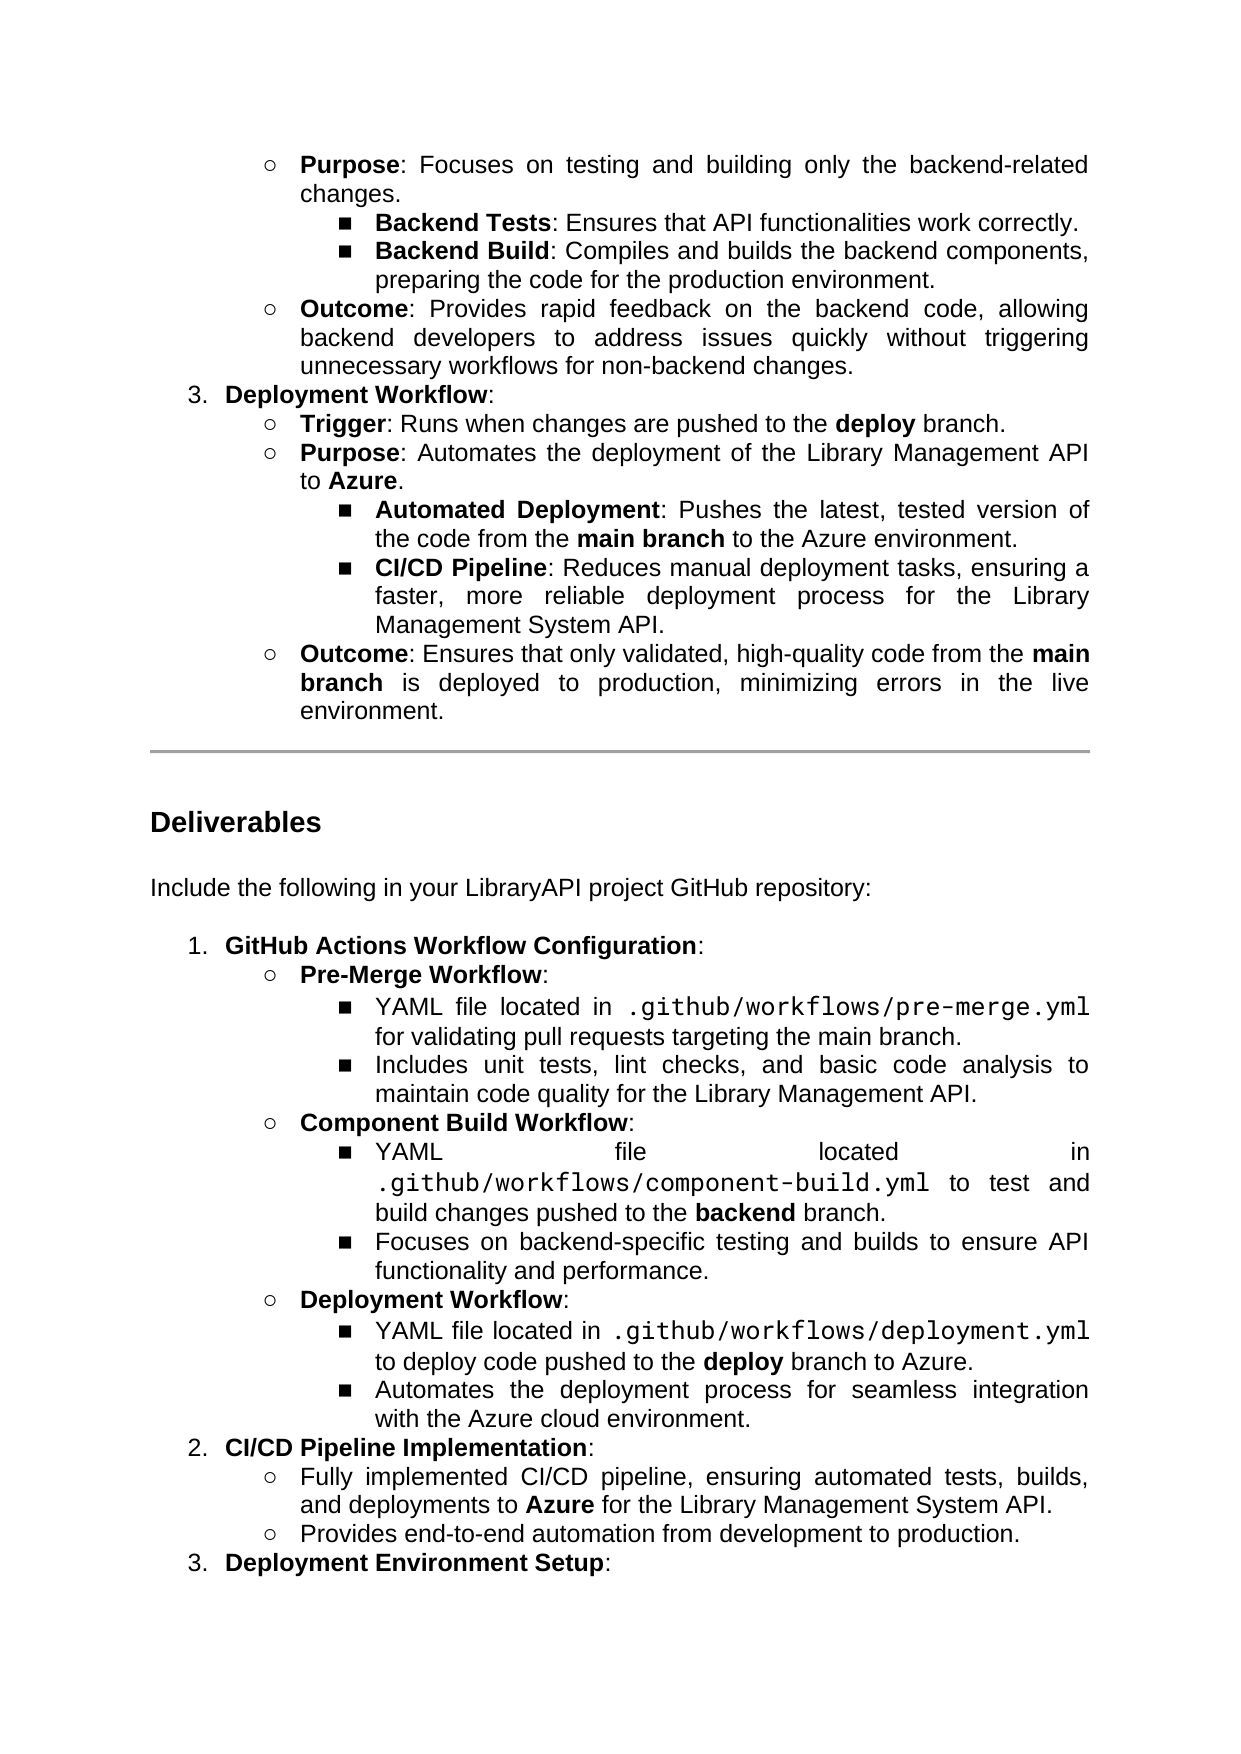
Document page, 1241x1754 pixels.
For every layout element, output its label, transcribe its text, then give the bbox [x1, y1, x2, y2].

list Fully implemented CI/CD pipeline, ensuring automated tests, builds, and deployments to Azure for the Library Management System API. [262, 1461, 1090, 1519]
list Backend Tests: Ensures that API functionalities work correctly. [337, 207, 1090, 236]
list Purpose: Focuses on testing and building only the backend-related changes. [262, 150, 1090, 207]
subtitle Deliverables [150, 805, 1090, 839]
list Pre-Merge Workflow: [262, 960, 1090, 989]
list Purpose: Automates the deployment of the Library Management API to Azure. [262, 437, 1090, 495]
list Deployment Workflow: [262, 1285, 1090, 1313]
list Automated Deployment: Pushes the latest, tested version of the code from the main branch to the Azure environment. [337, 495, 1090, 552]
list Deployment Workflow: [187, 380, 1090, 409]
text Include the following in your LibraryAPI project GitHub repository: [150, 873, 1090, 902]
list CI/CD Pipeline: Reduces manual deployment tasks, ensuring a faster, more reliable deployment process for the Library Management System API. [337, 552, 1090, 639]
list Focuses on backend-specific testing and builds to ensure API functionality and performance. [337, 1227, 1090, 1285]
list Automates the deployment process for seamless integration with the Azure cloud environment. [337, 1375, 1090, 1433]
list YAML file located in .github/workflows/pre-merge.yml for validating pull requests targeting the main branch. [337, 989, 1090, 1050]
list YAML file located in .github/workflows/component-build.yml to test and build changes pushed to the backend branch. [337, 1137, 1090, 1227]
list Outcome: Ensures that only validated, high-quality code from the main branch is deployed to production, minimizing errors in the live environment. [262, 639, 1090, 725]
list Trigger: Runs when changes are pushed to the deploy branch. [262, 409, 1090, 437]
list Component Build Workflow: [262, 1108, 1090, 1137]
list GitHub Actions Workflow Configuration: [187, 931, 1090, 960]
list Includes unit tests, lint checks, and basic code analysis to maintain code quality for the Library Management API. [337, 1050, 1090, 1108]
list Deployment Environment Setup: [187, 1548, 1090, 1576]
list Provides end-to-end automation from development to production. [262, 1519, 1090, 1548]
list CI/CD Pipeline Implementation: [187, 1433, 1090, 1461]
list YAML file located in .github/workflows/deployment.yml to deploy code pushed to the deploy branch to Azure. [337, 1313, 1090, 1375]
list Backend Build: Compiles and builds the backend components, preparing the code for the production environment. [337, 236, 1090, 294]
list Outcome: Provides rapid feedback on the backend code, allowing backend developers to address issues quickly without triggering unnecessary workflows for non-backend changes. [262, 294, 1090, 380]
